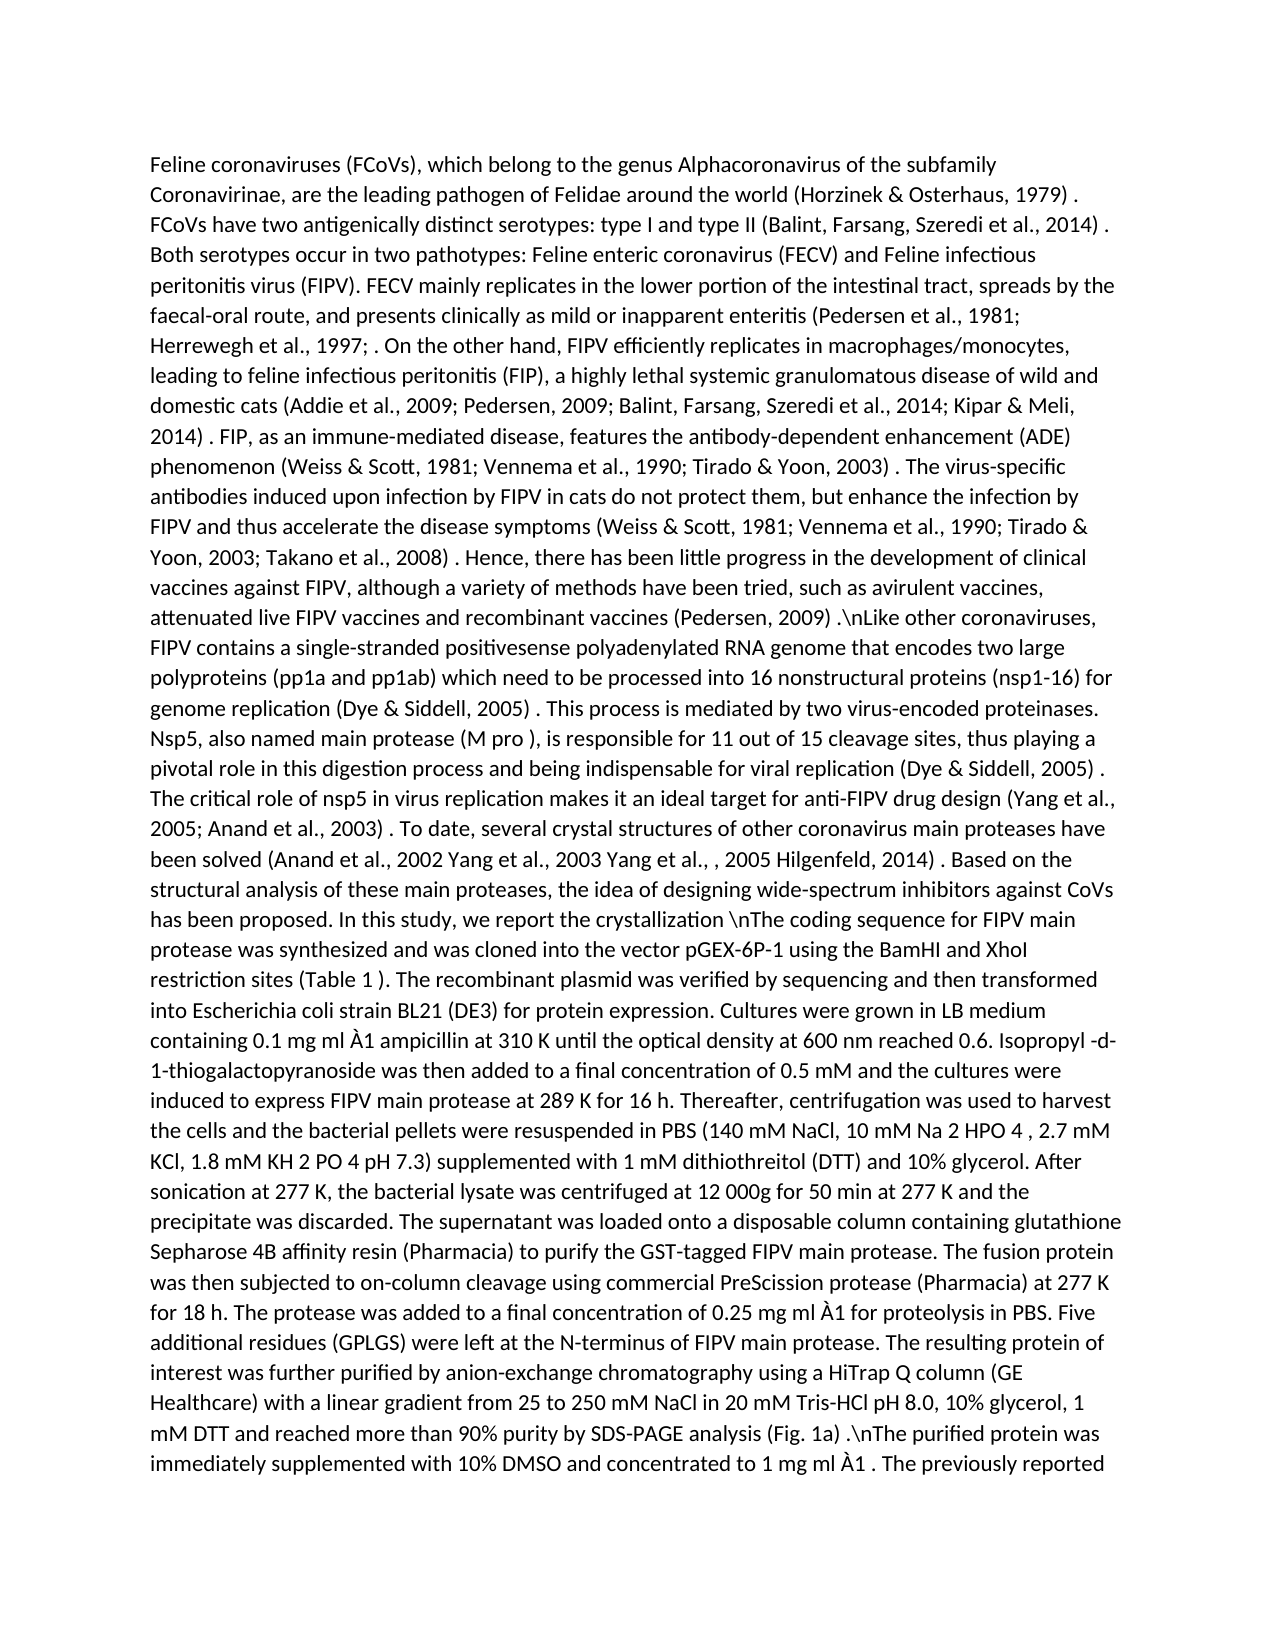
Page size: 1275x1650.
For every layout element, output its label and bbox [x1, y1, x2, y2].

text [150, 150, 1125, 1477]
